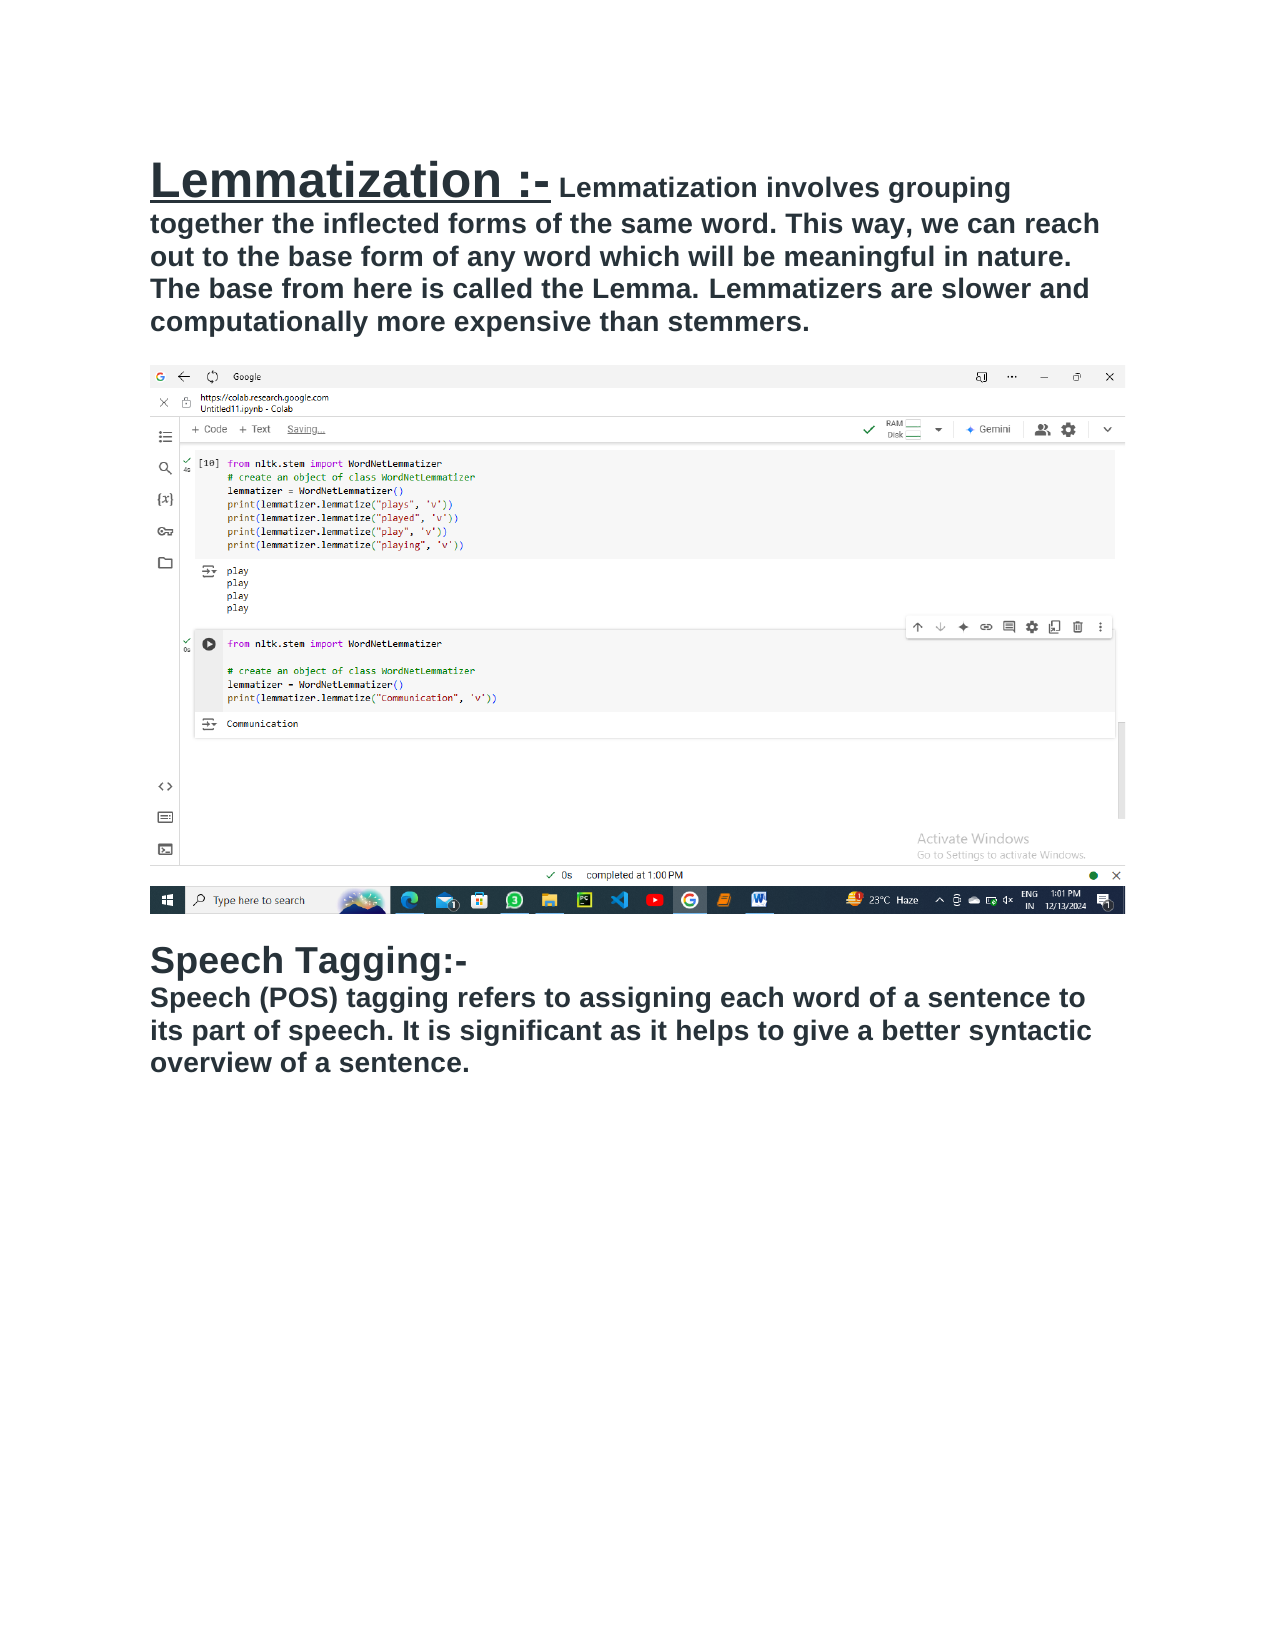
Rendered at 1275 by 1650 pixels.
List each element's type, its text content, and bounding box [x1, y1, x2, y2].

text Lemmatization :- Lemmatization involves grouping together the inflected forms of the same word. This way, we can reach out to the base form of any word which will be meaningful in nature. The base from here is called the Lemma. Lemmatizers are slower and computationally more expensive than stemmers. [150, 150, 1125, 337]
text Speech (POS) tagging refers to assigning each word of a sentence to its part of speech. It is significant as it helps to give a better syntactic overview of a sentence. [150, 981, 1125, 1078]
subtitle Speech Tagging:- [150, 938, 1125, 981]
picture [150, 365, 1125, 914]
